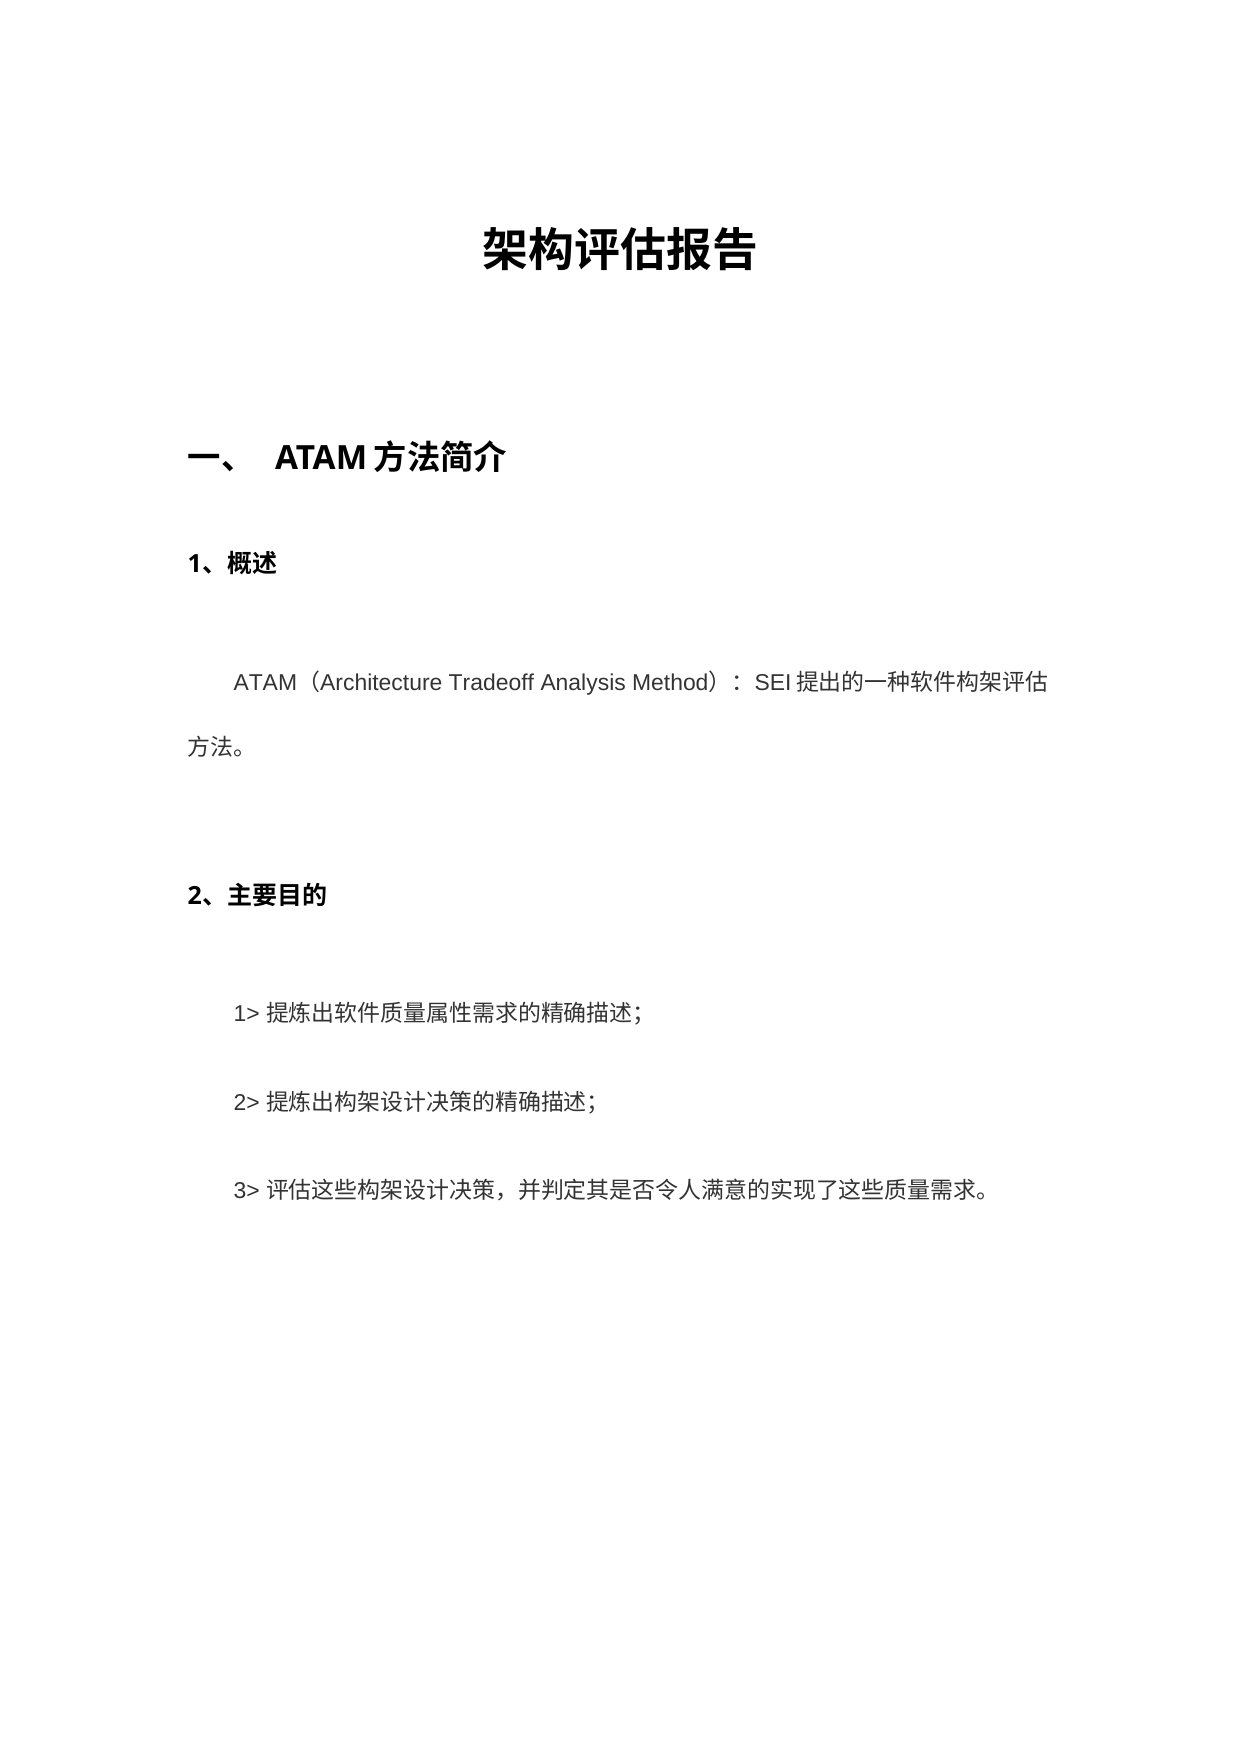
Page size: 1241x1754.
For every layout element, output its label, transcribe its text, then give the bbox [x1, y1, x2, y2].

text 2> 提炼出构架设计决策的精确描述； [187, 1068, 1053, 1133]
subtitle 架构评估报告 [187, 197, 1053, 295]
subtitle 1、概述 [187, 529, 1053, 594]
text 3> 评估这些构架设计决策，并判定其是否令人满意的实现了这些质量需求。 [187, 1156, 1053, 1221]
text ATAM（Architecture Tradeoff Analysis Method）：SEI提出的一种软件构架评估方法。 [187, 648, 1053, 778]
subtitle 2、主要目的 [187, 861, 1053, 926]
subtitle ATAM方法简介 [187, 423, 1053, 488]
text 1> 提炼出软件质量属性需求的精确描述； [187, 979, 1053, 1044]
